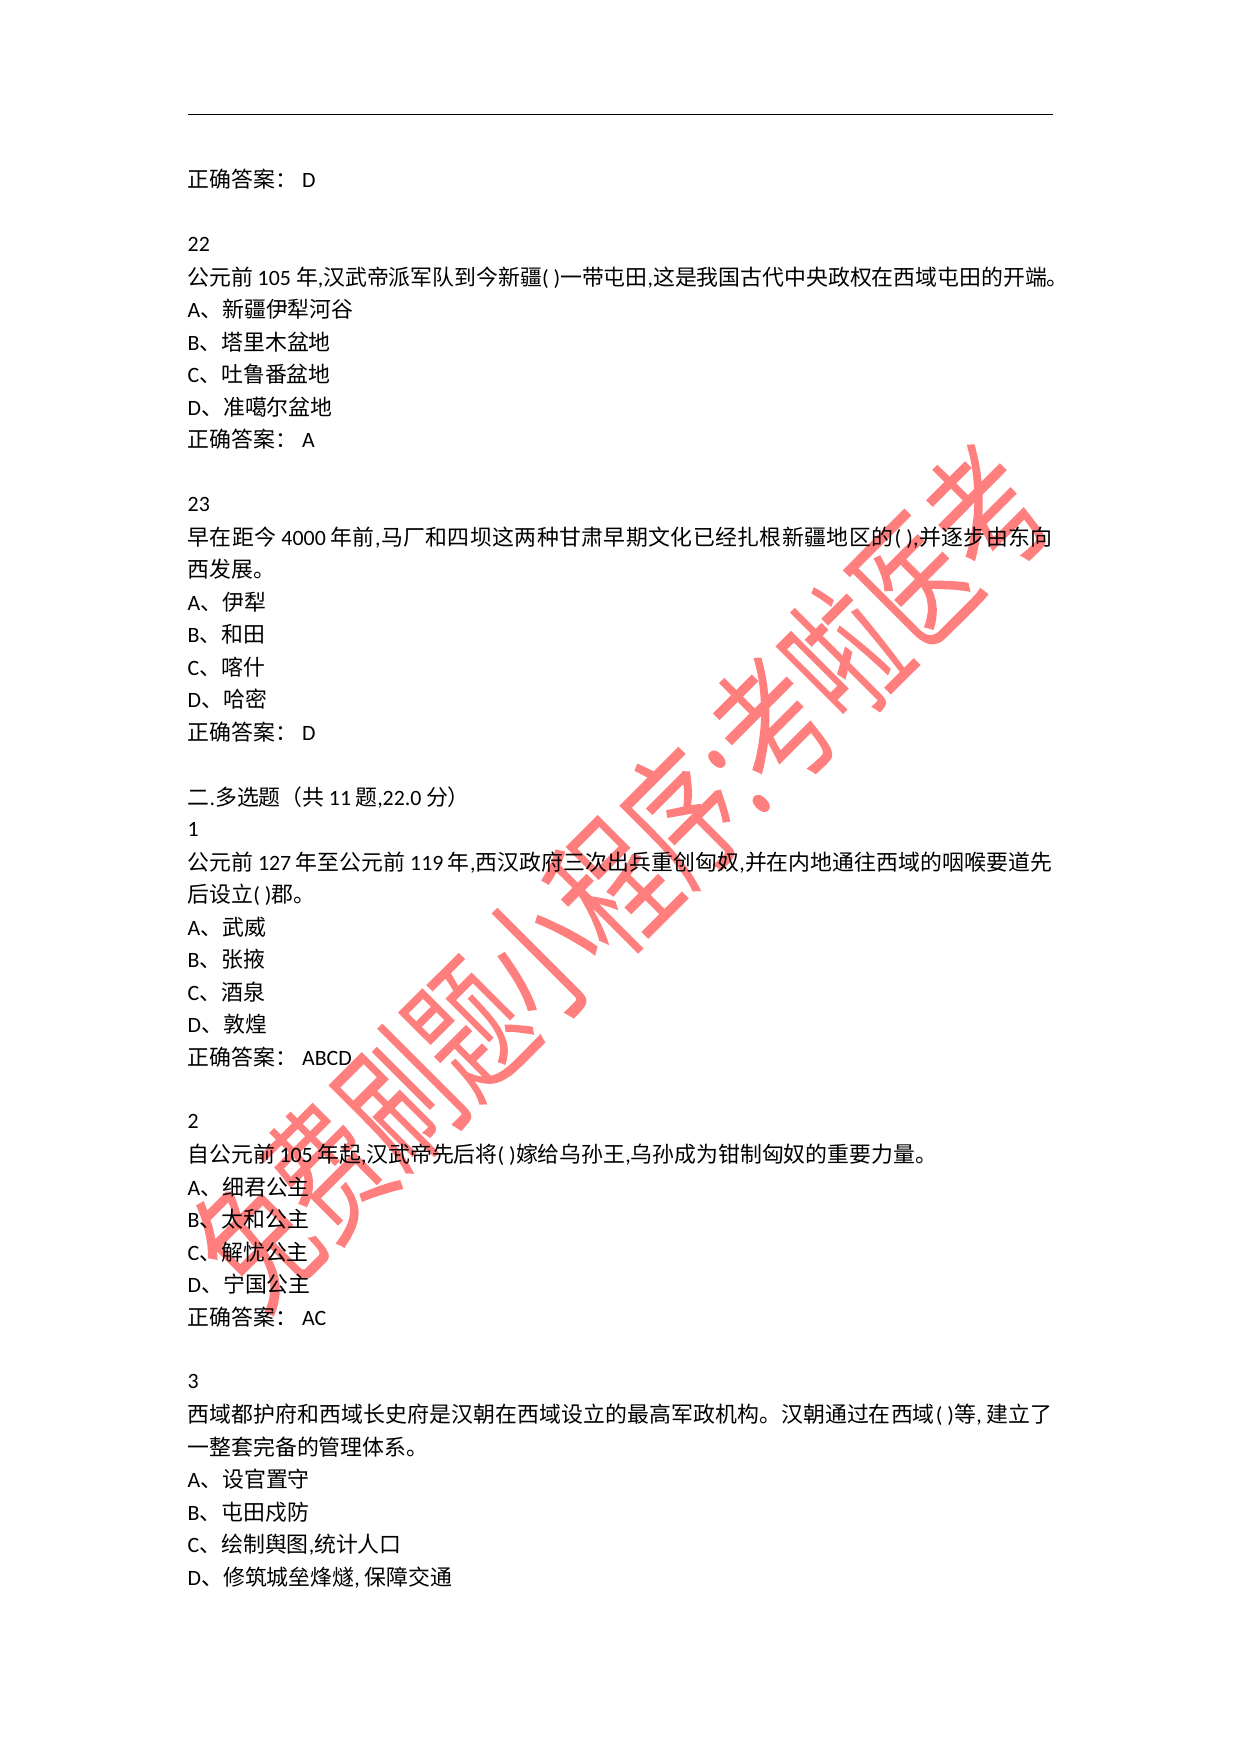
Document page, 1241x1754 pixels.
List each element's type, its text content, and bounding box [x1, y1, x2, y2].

text 2 [187, 1104, 1053, 1137]
text B、太和公主 [187, 1202, 1053, 1234]
text 正确答案： D [187, 162, 1053, 194]
text D、哈密 [187, 682, 1053, 714]
text A、新疆伊犁河谷 [187, 292, 1053, 324]
text A、伊犁 [187, 584, 1053, 617]
text B、屯田戍防 [187, 1494, 1053, 1527]
text 23 [187, 487, 1053, 519]
text 22 [187, 227, 1053, 259]
text D、修筑城垒烽燧, 保障交通 [187, 1559, 1053, 1592]
text A、设官置守 [187, 1462, 1053, 1494]
text C、绘制舆图,统计人口 [187, 1527, 1053, 1559]
text A、细君公主 [187, 1169, 1053, 1202]
text D、准噶尔盆地 [187, 389, 1053, 422]
text D、宁国公主 [187, 1267, 1053, 1299]
text 自公元前105年起,汉武帝先后将( )嫁给乌孙王,乌孙成为钳制匈奴的重要力量。 [187, 1137, 1053, 1169]
text 正确答案： AC [187, 1299, 1053, 1332]
text C、解忧公主 [187, 1234, 1053, 1267]
text 早在距今4000年前,马厂和四坝这两种甘肃早期文化已经扎根新疆地区的( ),并逐步由东向西发展。 [187, 519, 1053, 584]
text C、喀什 [187, 649, 1053, 682]
text B、和田 [187, 617, 1053, 649]
text D、敦煌 [187, 1007, 1053, 1039]
text 二.多选题（共11题,22.0分） [187, 779, 1053, 812]
text 3 [187, 1364, 1053, 1397]
text A、武威 [187, 909, 1053, 942]
text 西域都护府和西域长史府是汉朝在西域设立的最高军政机构。汉朝通过在西域( )等, 建立了一整套完备的管理体系。 [187, 1397, 1053, 1462]
text 正确答案： D [187, 714, 1053, 747]
text C、吐鲁番盆地 [187, 357, 1053, 389]
text 1 [187, 812, 1053, 844]
text 正确答案： ABCD [187, 1039, 1053, 1072]
text B、塔里木盆地 [187, 324, 1053, 357]
text 公元前127年至公元前119年,西汉政府三次出兵重创匈奴,并在内地通往西域的咽喉要道先后设立( )郡。 [187, 844, 1053, 909]
text 正确答案： A [187, 422, 1053, 454]
text C、酒泉 [187, 974, 1053, 1007]
text B、张掖 [187, 942, 1053, 974]
text 公元前105 年,汉武帝派军队到今新疆( )一带屯田,这是我国古代中央政权在西域屯田的开端。 [187, 259, 1053, 292]
